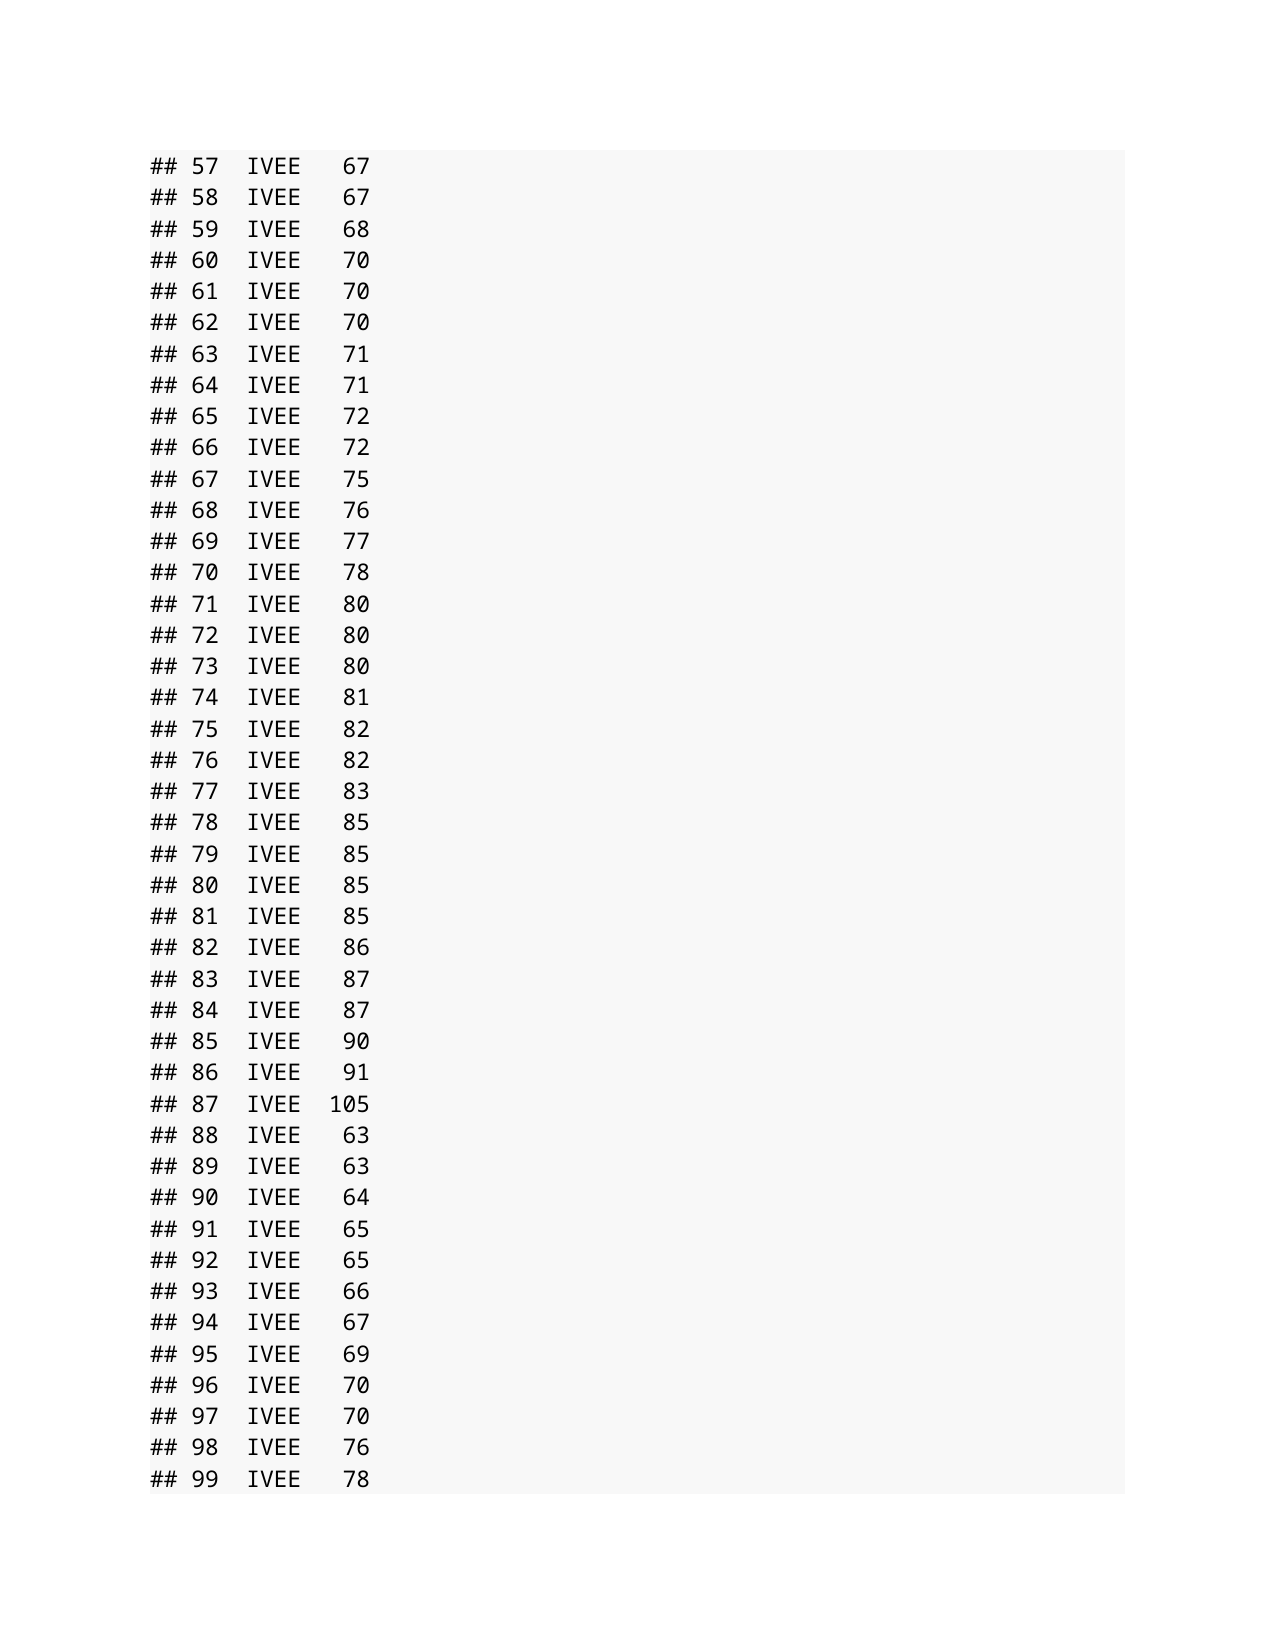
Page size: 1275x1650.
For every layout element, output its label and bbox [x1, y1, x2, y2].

text [150, 150, 1125, 1494]
